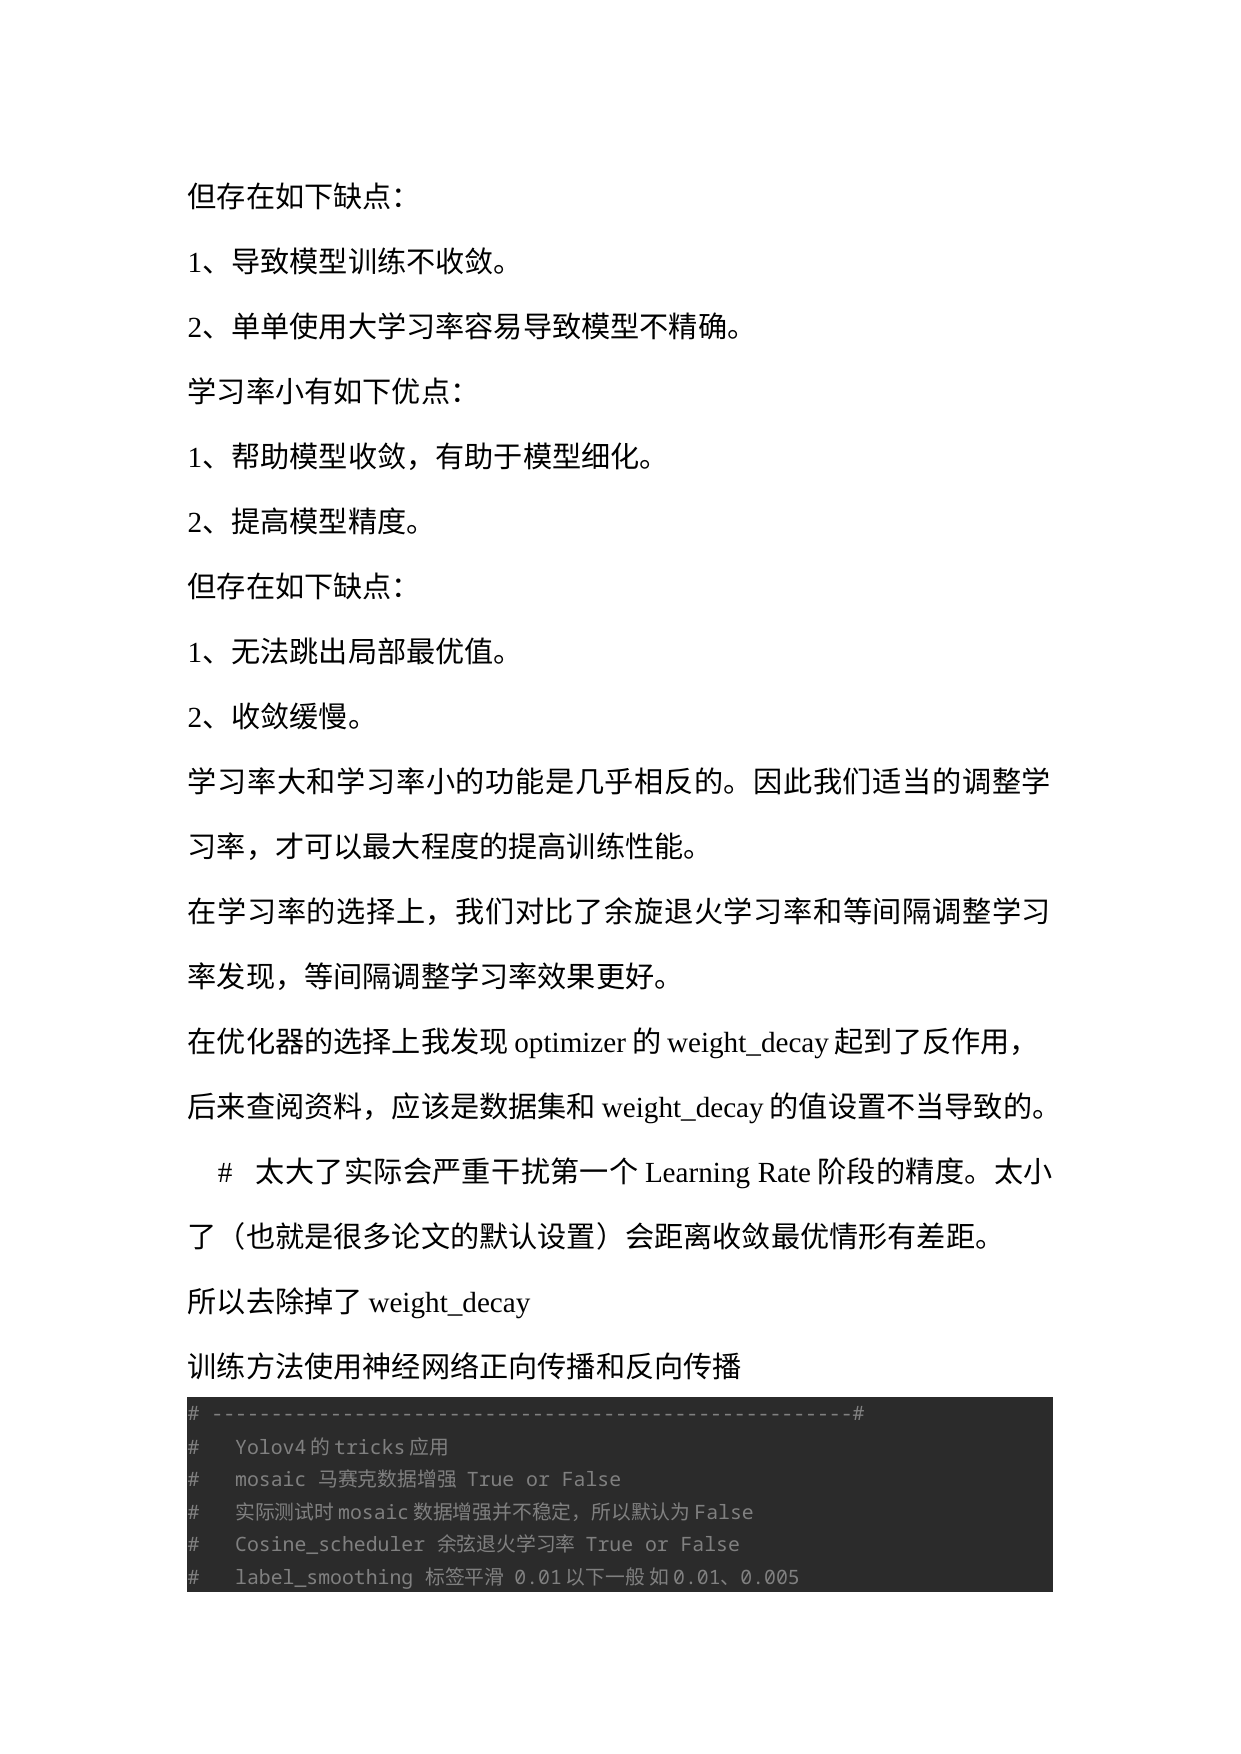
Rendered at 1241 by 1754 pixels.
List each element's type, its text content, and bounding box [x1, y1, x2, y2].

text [187, 1397, 1053, 1592]
list 1、无法跳出局部最优值。 [187, 617, 1053, 682]
list 2、单单使用大学习率容易导致模型不精确。 [187, 292, 1053, 357]
list 在优化器的选择上我发现optimizer的weight_decay起到了反作用， [187, 1007, 1053, 1072]
list 1、导致模型训练不收敛。 [187, 227, 1053, 292]
list 在学习率的选择上，我们对比了余旋退火学习率和等间隔调整学习率发现，等间隔调整学习率效果更好。 [187, 877, 1053, 1007]
list 训练方法使用神经网络正向传播和反向传播 [187, 1332, 1053, 1397]
list 1、帮助模型收敛，有助于模型细化。 [187, 422, 1053, 487]
list 后来查阅资料，应该是数据集和weight_decay的值设置不当导致的。 # 太大了实际会严重干扰第一个Learning Rate阶段的精度。太小了（也就是很多论文的默认设置）会距离收敛最优情形有差距。 所以去除掉了weight_decay [187, 1072, 1053, 1332]
list 学习率小有如下优点： [187, 357, 1053, 422]
list 但存在如下缺点： [187, 162, 1053, 227]
list 2、提高模型精度。 [187, 487, 1053, 552]
list 2、收敛缓慢。 [187, 682, 1053, 747]
list 学习率大和学习率小的功能是几乎相反的。因此我们适当的调整学习率，才可以最大程度的提高训练性能。 [187, 747, 1053, 877]
list 但存在如下缺点： [187, 552, 1053, 617]
